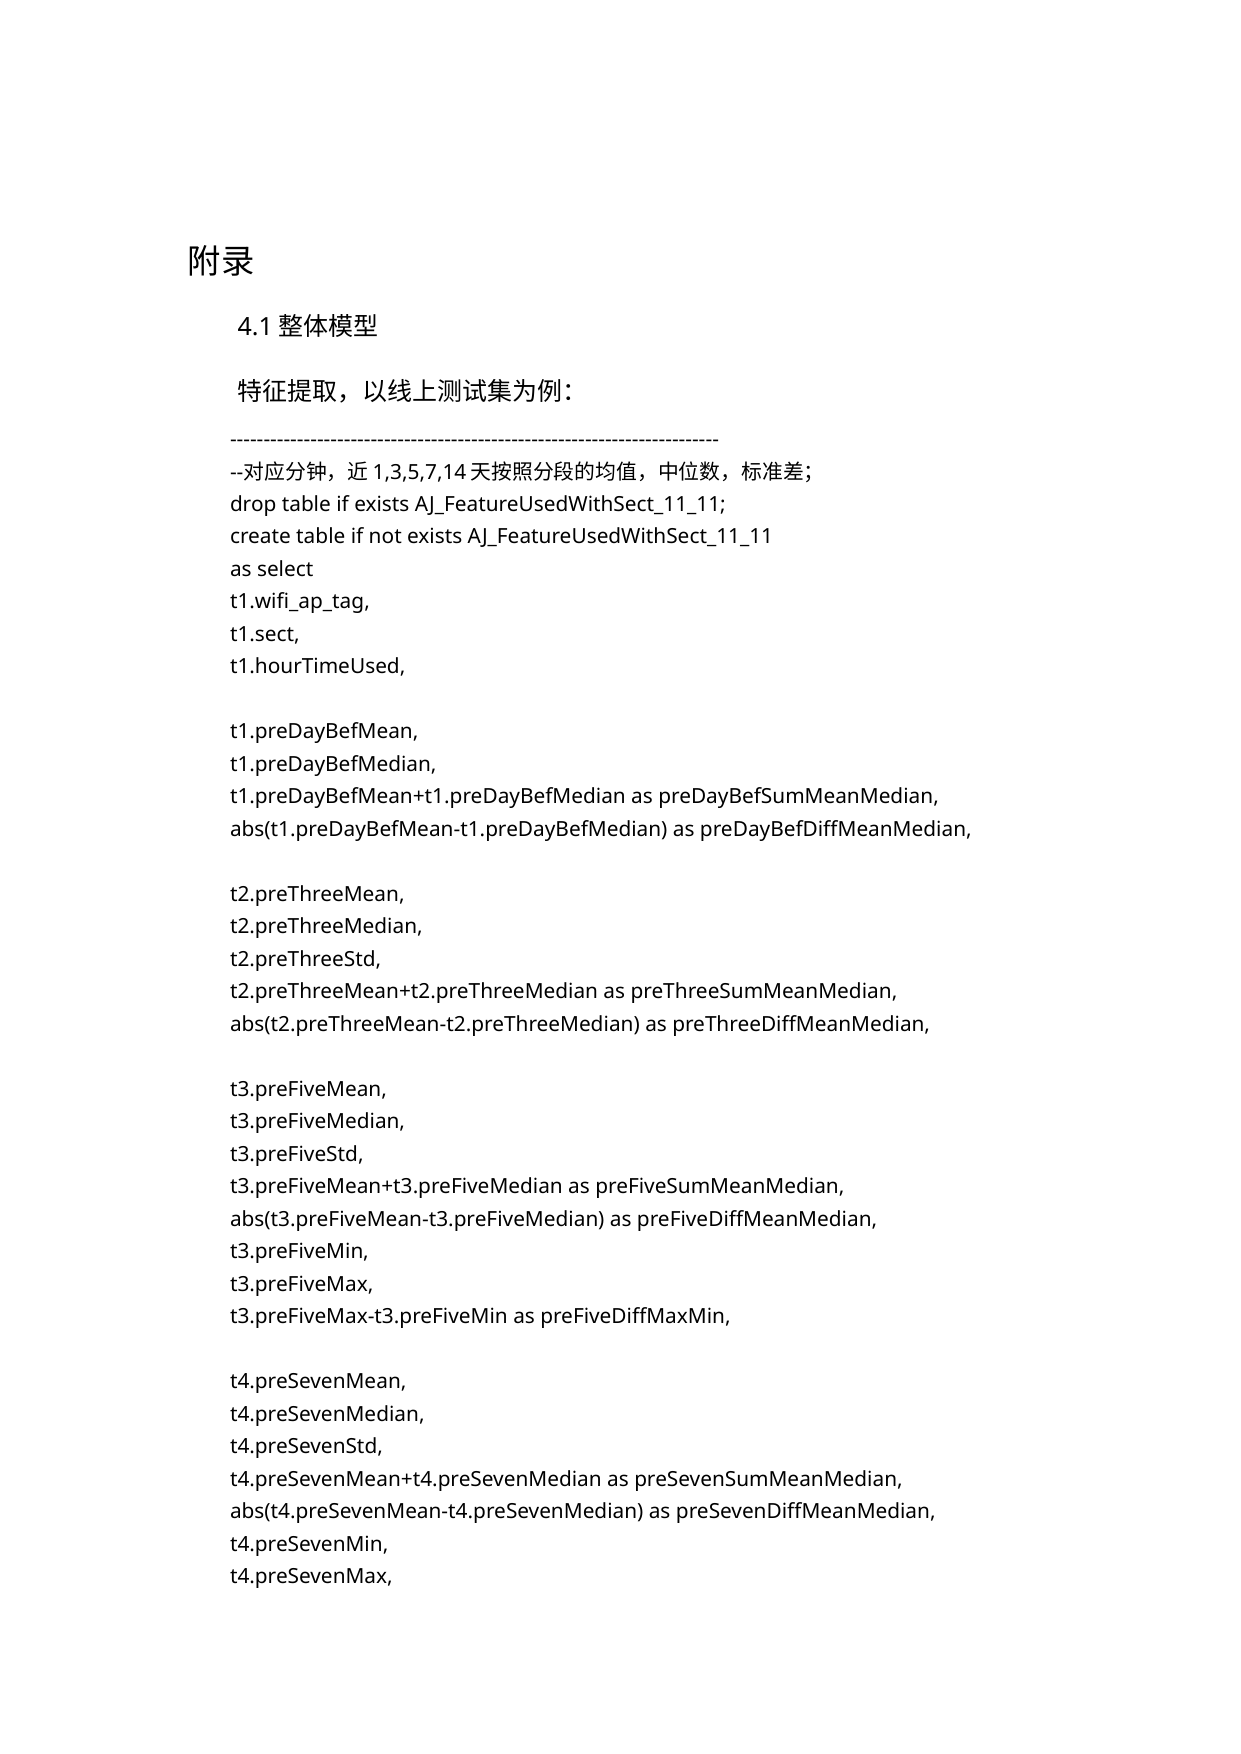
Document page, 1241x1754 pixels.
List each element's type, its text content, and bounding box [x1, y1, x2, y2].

text t2.preThreeMean+t2.preThreeMedian as preThreeSumMeanMedian, [212, 974, 1053, 1007]
text t2.preThreeMean, [212, 877, 1053, 909]
text 特征提取，以线上测试集为例： [187, 357, 1053, 422]
text abs(t2.preThreeMean-t2.preThreeMedian) as preThreeDiffMeanMedian, [212, 1007, 1053, 1039]
text t3.preFiveMax-t3.preFiveMin as preFiveDiffMaxMin, [212, 1299, 1053, 1332]
text t1.preDayBefMean, [212, 714, 1053, 747]
text t1.wifi_ap_tag, [212, 584, 1053, 617]
text abs(t1.preDayBefMean-t1.preDayBefMedian) as preDayBefDiffMeanMedian, [212, 812, 1053, 844]
text t3.preFiveMin, [212, 1234, 1053, 1267]
text t4.preSevenMin, [212, 1527, 1053, 1559]
text t2.preThreeMedian, [212, 909, 1053, 942]
text --对应分钟，近1,3,5,7,14天按照分段的均值，中位数，标准差； [212, 454, 1053, 487]
text abs(t4.preSevenMean-t4.preSevenMedian) as preSevenDiffMeanMedian, [212, 1494, 1053, 1527]
text drop table if exists AJ_FeatureUsedWithSect_11_11; [212, 487, 1053, 519]
text as select [212, 552, 1053, 584]
text abs(t3.preFiveMean-t3.preFiveMedian) as preFiveDiffMeanMedian, [212, 1202, 1053, 1234]
text t1.sect, [212, 617, 1053, 649]
text t4.preSevenMedian, [212, 1397, 1053, 1429]
text t3.preFiveMedian, [212, 1104, 1053, 1137]
text t4.preSevenMean+t4.preSevenMedian as preSevenSumMeanMedian, [212, 1462, 1053, 1494]
text ------------------------------------------------------------------------- [212, 422, 1053, 454]
text t4.preSevenMean, [212, 1364, 1053, 1397]
text t4.preSevenMax, [212, 1559, 1053, 1592]
text t4.preSevenStd, [212, 1429, 1053, 1462]
text t1.hourTimeUsed, [212, 649, 1053, 682]
text t3.preFiveMean+t3.preFiveMedian as preFiveSumMeanMedian, [212, 1169, 1053, 1202]
text 附录 [187, 227, 1053, 292]
text t3.preFiveStd, [212, 1137, 1053, 1169]
text t1.preDayBefMean+t1.preDayBefMedian as preDayBefSumMeanMedian, [212, 779, 1053, 812]
text t3.preFiveMax, [212, 1267, 1053, 1299]
text create table if not exists AJ_FeatureUsedWithSect_11_11 [212, 519, 1053, 552]
text 4.1整体模型 [187, 292, 1053, 357]
text t3.preFiveMean, [212, 1072, 1053, 1104]
text t1.preDayBefMedian, [212, 747, 1053, 779]
text t2.preThreeStd, [212, 942, 1053, 974]
